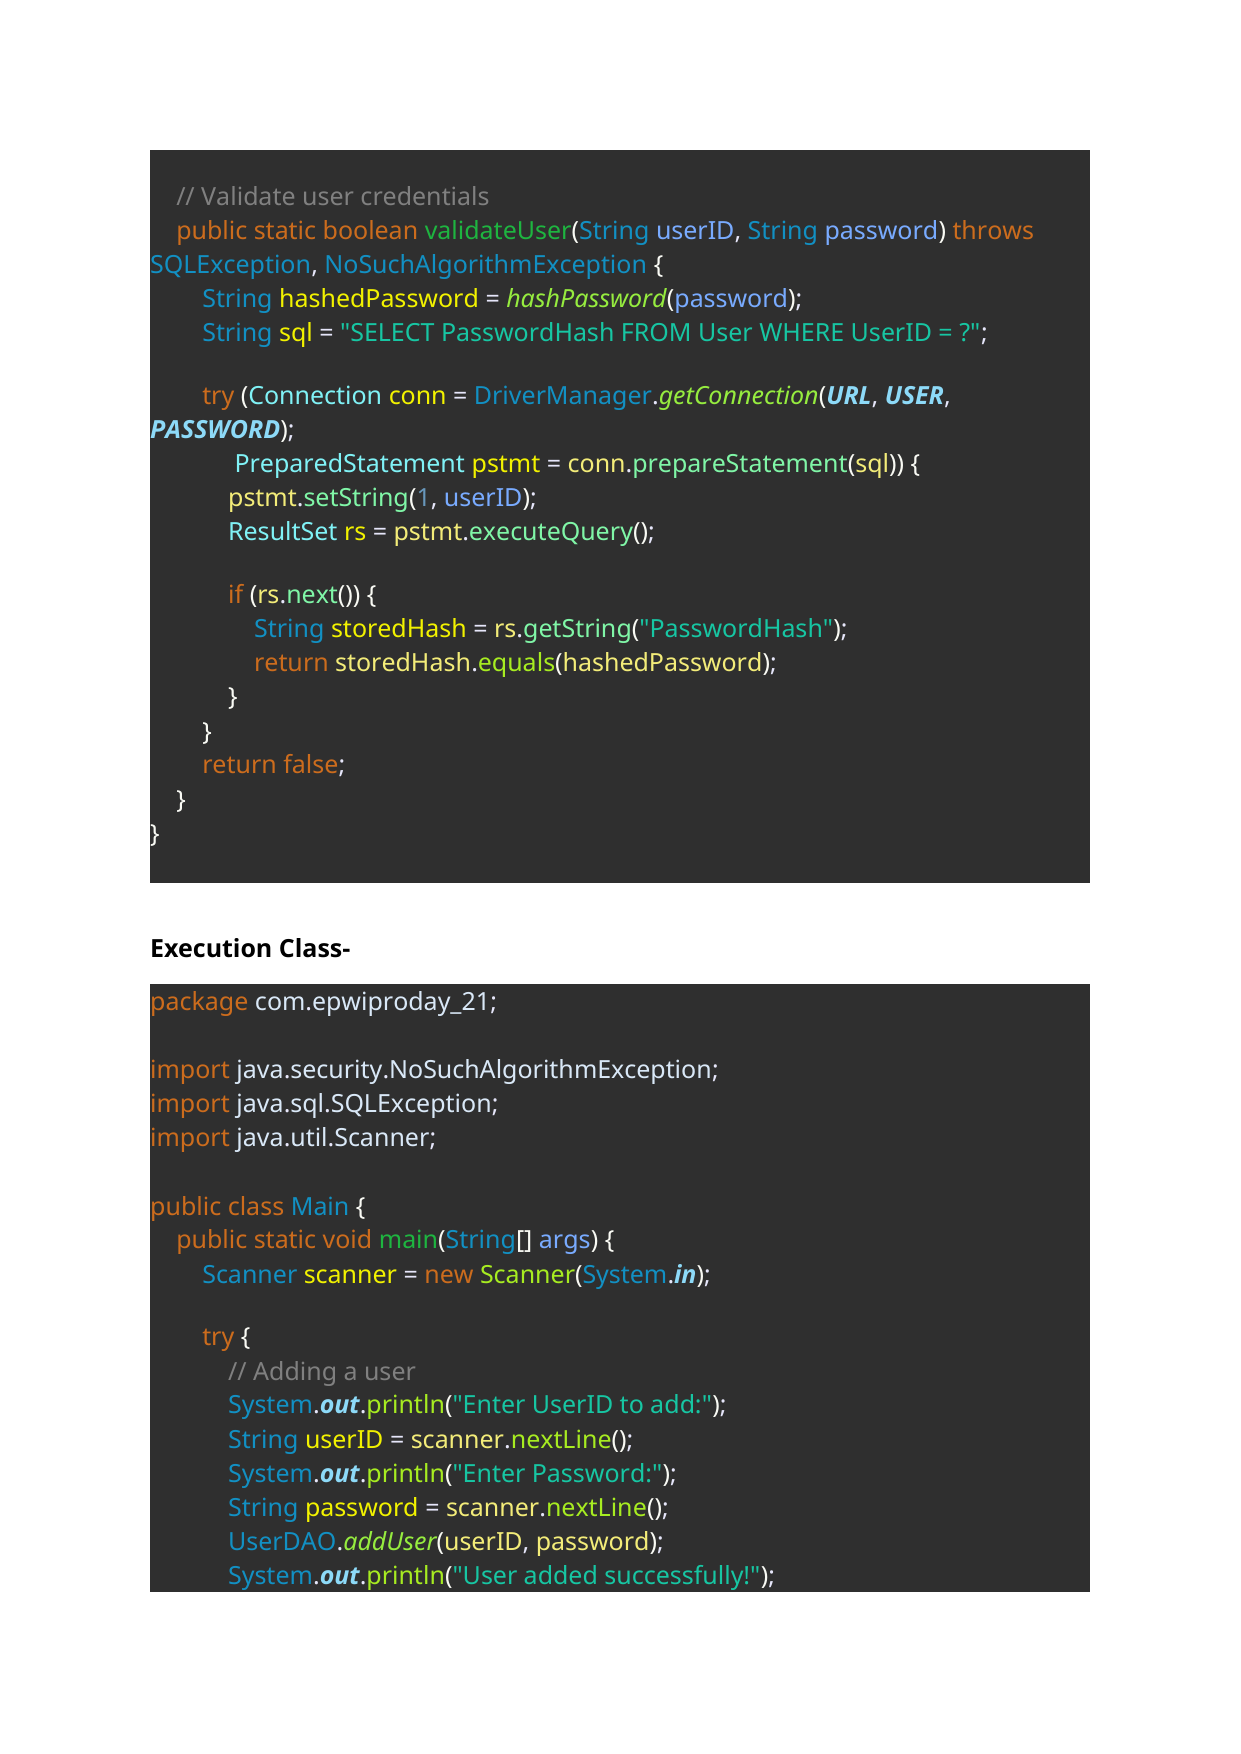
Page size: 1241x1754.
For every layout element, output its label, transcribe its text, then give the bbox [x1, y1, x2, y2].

text } [150, 815, 1090, 849]
text Execution Class- [150, 930, 1090, 964]
text } [150, 713, 1090, 747]
text String storedHash = rs.getString("PasswordHash"); [150, 611, 1090, 645]
text System.out.println("Enter UserID to add:"); [150, 1387, 1090, 1421]
text package com.epwiproday_21; [150, 984, 1090, 1018]
text import java.sql.SQLException; [150, 1086, 1090, 1120]
text ResultSet rs = pstmt.executeQuery(); [150, 514, 1090, 548]
text if (rs.next()) { [150, 577, 1090, 611]
text String password = scanner.nextLine(); [150, 1489, 1090, 1523]
text return storedHash.equals(hashedPassword); [150, 645, 1090, 679]
text // Validate user credentials [150, 179, 1090, 213]
text } [150, 679, 1090, 713]
text public class Main { [150, 1188, 1090, 1222]
text Scanner scanner = new Scanner(System.in); [150, 1256, 1090, 1290]
text PreparedStatement pstmt = conn.prepareStatement(sql)) { [150, 446, 1090, 480]
text System.out.println("User added successfully!"); [150, 1557, 1090, 1592]
text System.out.println("Enter Password:"); [150, 1455, 1090, 1489]
text // Adding a user [150, 1353, 1090, 1387]
text String hashedPassword = hashPassword(password); [150, 281, 1090, 315]
text public static boolean validateUser(String userID, String password) throws SQLException, NoSuchAlgorithmException { [150, 213, 1090, 281]
text UserDAO.addUser(userID, password); [150, 1523, 1090, 1557]
text pstmt.setString(1, userID); [150, 480, 1090, 514]
text String userID = scanner.nextLine(); [150, 1421, 1090, 1455]
text try (Connection conn = DriverManager.getConnection(URL, USER, PASSWORD); [150, 378, 1090, 446]
text try { [150, 1319, 1090, 1353]
text import java.util.Scanner; [150, 1120, 1090, 1154]
text return false; [150, 747, 1090, 781]
text } [150, 781, 1090, 815]
text String sql = "SELECT PasswordHash FROM User WHERE UserID = ?"; [150, 315, 1090, 349]
text public static void main(String[] args) { [150, 1222, 1090, 1256]
text import java.security.NoSuchAlgorithmException; [150, 1052, 1090, 1086]
